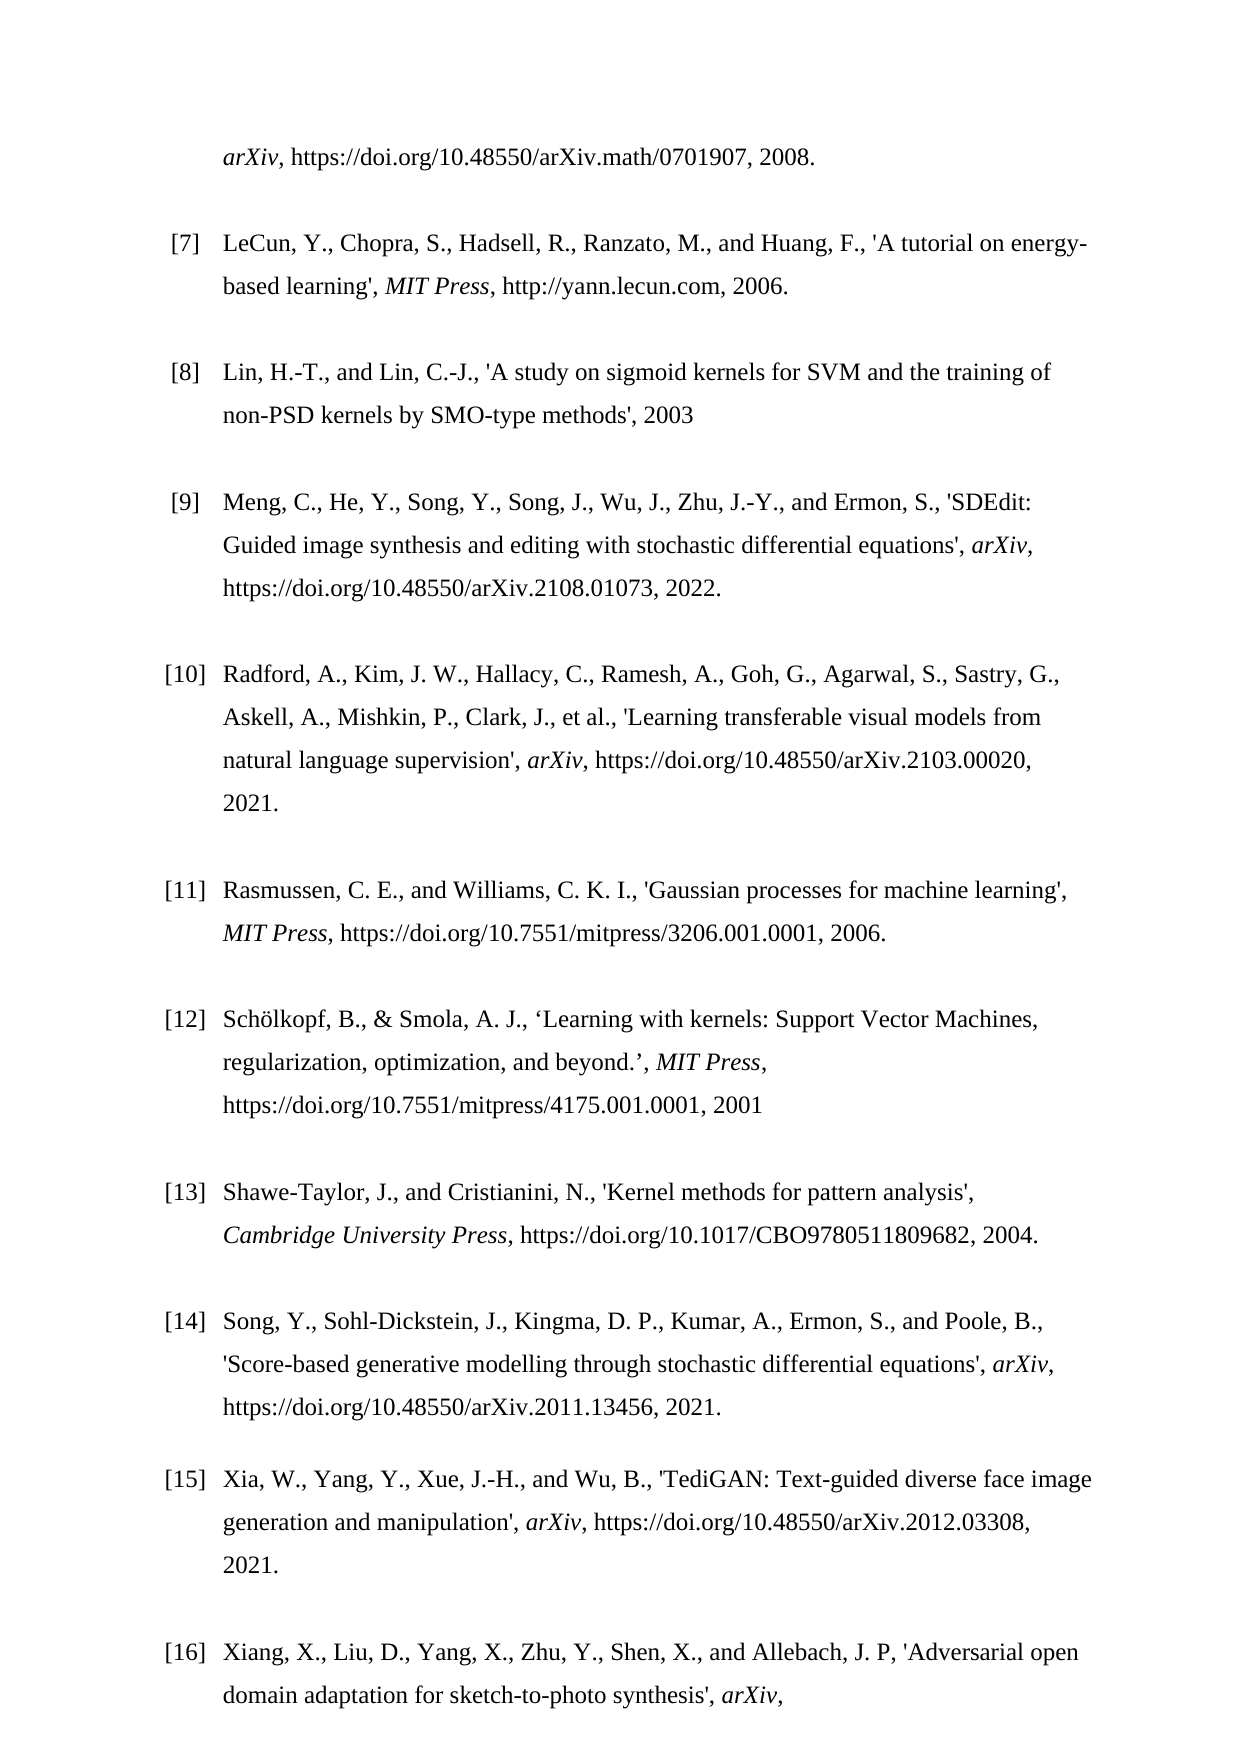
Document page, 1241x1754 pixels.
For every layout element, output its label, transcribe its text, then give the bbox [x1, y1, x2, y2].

list LeCun, Y., Chopra, S., Hadsell, R., Ranzato, M., and Huang, F., 'A tutorial on energy-based learning', MIT Press, http://yann.lecun.com, 2006. [185, 228, 1093, 300]
list Radford, A., Kim, J. W., Hallacy, C., Ramesh, A., Goh, G., Agarwal, S., Sastry, G., Askell, A., Mishkin, P., Clark, J., et al., 'Learning transferable visual models from natural language supervision', arXiv, https://doi.org/10.48550/arXiv.2103.00020, 2021. [185, 659, 1093, 817]
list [185, 142, 1093, 170]
list Meng, C., He, Y., Song, Y., Song, J., Wu, J., Zhu, J.-Y., and Ermon, S., 'SDEdit: Guided image synthesis and editing with stochastic differential equations', arXiv, https://doi.org/10.48550/arXiv.2108.01073, 2022. [185, 487, 1093, 602]
list Shawe-Taylor, J., and Cristianini, N., 'Kernel methods for pattern analysis', Cambridge University Press, https://doi.org/10.1017/CBO9780511809682, 2004. [185, 1177, 1093, 1248]
list Lin, H.-T., and Lin, C.-J., 'A study on sigmoid kernels for SVM and the training of non-PSD kernels by SMO-type methods', 2003 [185, 357, 1093, 429]
list Schölkopf, B., & Smola, A. J., ‘Learning with kernels: Support Vector Machines, regularization, optimization, and beyond.’, MIT Press, https://doi.org/10.7551/mitpress/4175.001.0001, 2001 [185, 1004, 1093, 1119]
list Rasmussen, C. E., and Williams, C. K. I., 'Gaussian processes for machine learning', MIT Press, https://doi.org/10.7551/mitpress/3206.001.0001, 2006. [185, 875, 1093, 947]
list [185, 1637, 1093, 1708]
